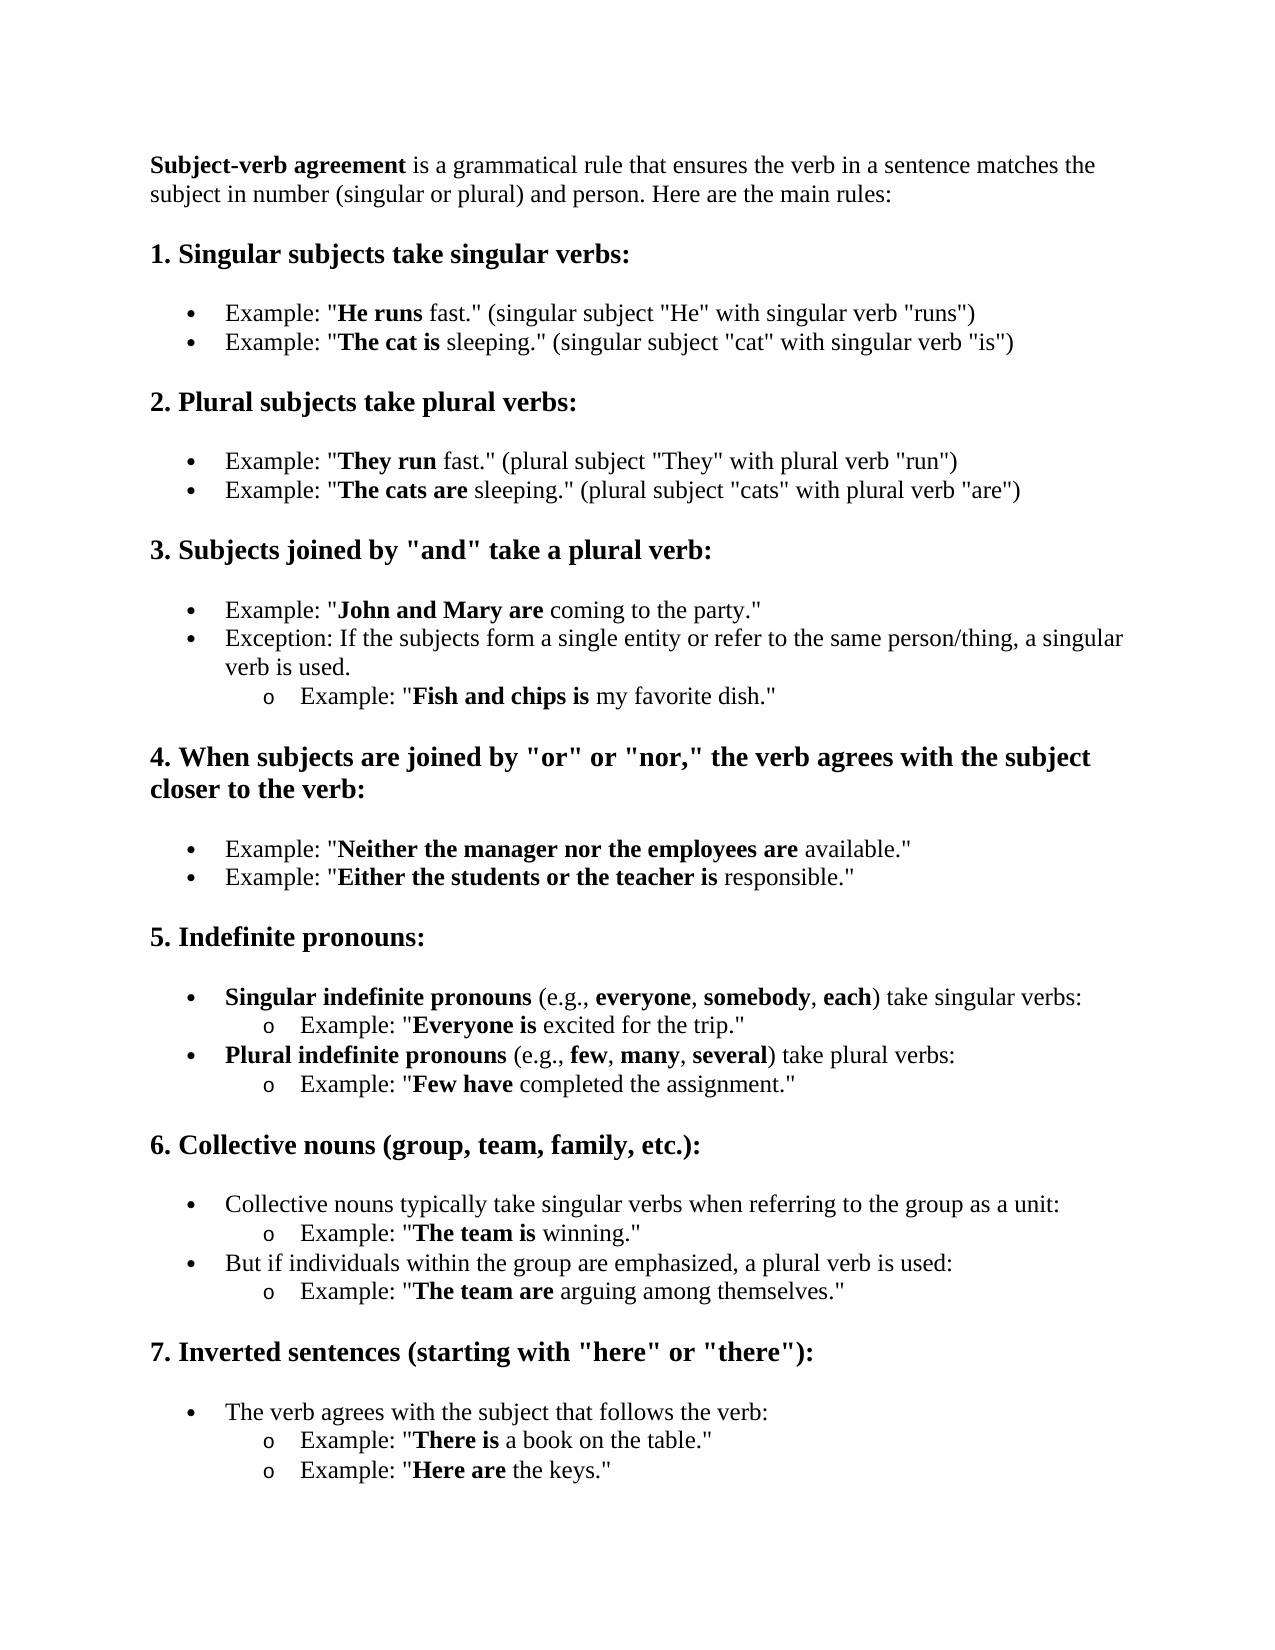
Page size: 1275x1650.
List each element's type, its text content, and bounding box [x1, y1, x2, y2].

list Collective nouns typically take singular verbs when referring to the group as a unit: [187, 1189, 1125, 1218]
text 6. Collective nouns (group, team, family, etc.): [150, 1128, 1125, 1160]
list But if individuals within the group are emphasized, a plural verb is used: [187, 1248, 1125, 1276]
list Example: "Everyone is excited for the trip." [262, 1011, 1125, 1040]
text 2. Plural subjects take plural verbs: [150, 385, 1125, 417]
text Subject-verb agreement is a grammatical rule that ensures the verb in a sentence matches the subject in number (singular or plural) and person. Here are the main rules: [150, 150, 1125, 207]
list Example: "Neither the manager nor the employees are available." [187, 834, 1125, 862]
list Example: "The team are arguing among themselves." [262, 1276, 1125, 1306]
list Example: "John and Mary are coming to the party." [187, 595, 1125, 623]
list Plural indefinite pronouns (e.g., few, many, several) take plural verbs: [187, 1040, 1125, 1069]
list Example: "Either the students or the teacher is responsible." [187, 862, 1125, 891]
list The verb agrees with the subject that follows the verb: [187, 1397, 1125, 1425]
text 5. Indefinite pronouns: [150, 920, 1125, 953]
text 1. Singular subjects take singular verbs: [150, 237, 1125, 269]
list Example: "The team is winning." [262, 1218, 1125, 1248]
list Example: "Fish and chips is my favorite dish." [262, 681, 1125, 711]
text 4. When subjects are joined by "or" or "nor," the verb agrees with the subject closer to the verb: [150, 740, 1125, 804]
list Example: "Few have completed the assignment." [262, 1069, 1125, 1098]
list Example: "The cat is sleeping." (singular subject "cat" with singular verb "is") [187, 327, 1125, 356]
text 7. Inverted sentences (starting with "here" or "there"): [150, 1335, 1125, 1367]
list Example: "Here are the keys." [262, 1455, 1125, 1484]
list Example: "The cats are sleeping." (plural subject "cats" with plural verb "are") [187, 475, 1125, 504]
list Singular indefinite pronouns (e.g., everyone, somebody, each) take singular verbs: [187, 982, 1125, 1011]
list Example: "There is a book on the table." [262, 1425, 1125, 1455]
list Example: "They run fast." (plural subject "They" with plural verb "run") [187, 446, 1125, 475]
text 3. Subjects joined by "and" take a plural verb: [150, 533, 1125, 566]
list Exception: If the subjects form a single entity or refer to the same person/thing, a singular verb is used. [187, 623, 1125, 681]
list Example: "He runs fast." (singular subject "He" with singular verb "runs") [187, 298, 1125, 327]
